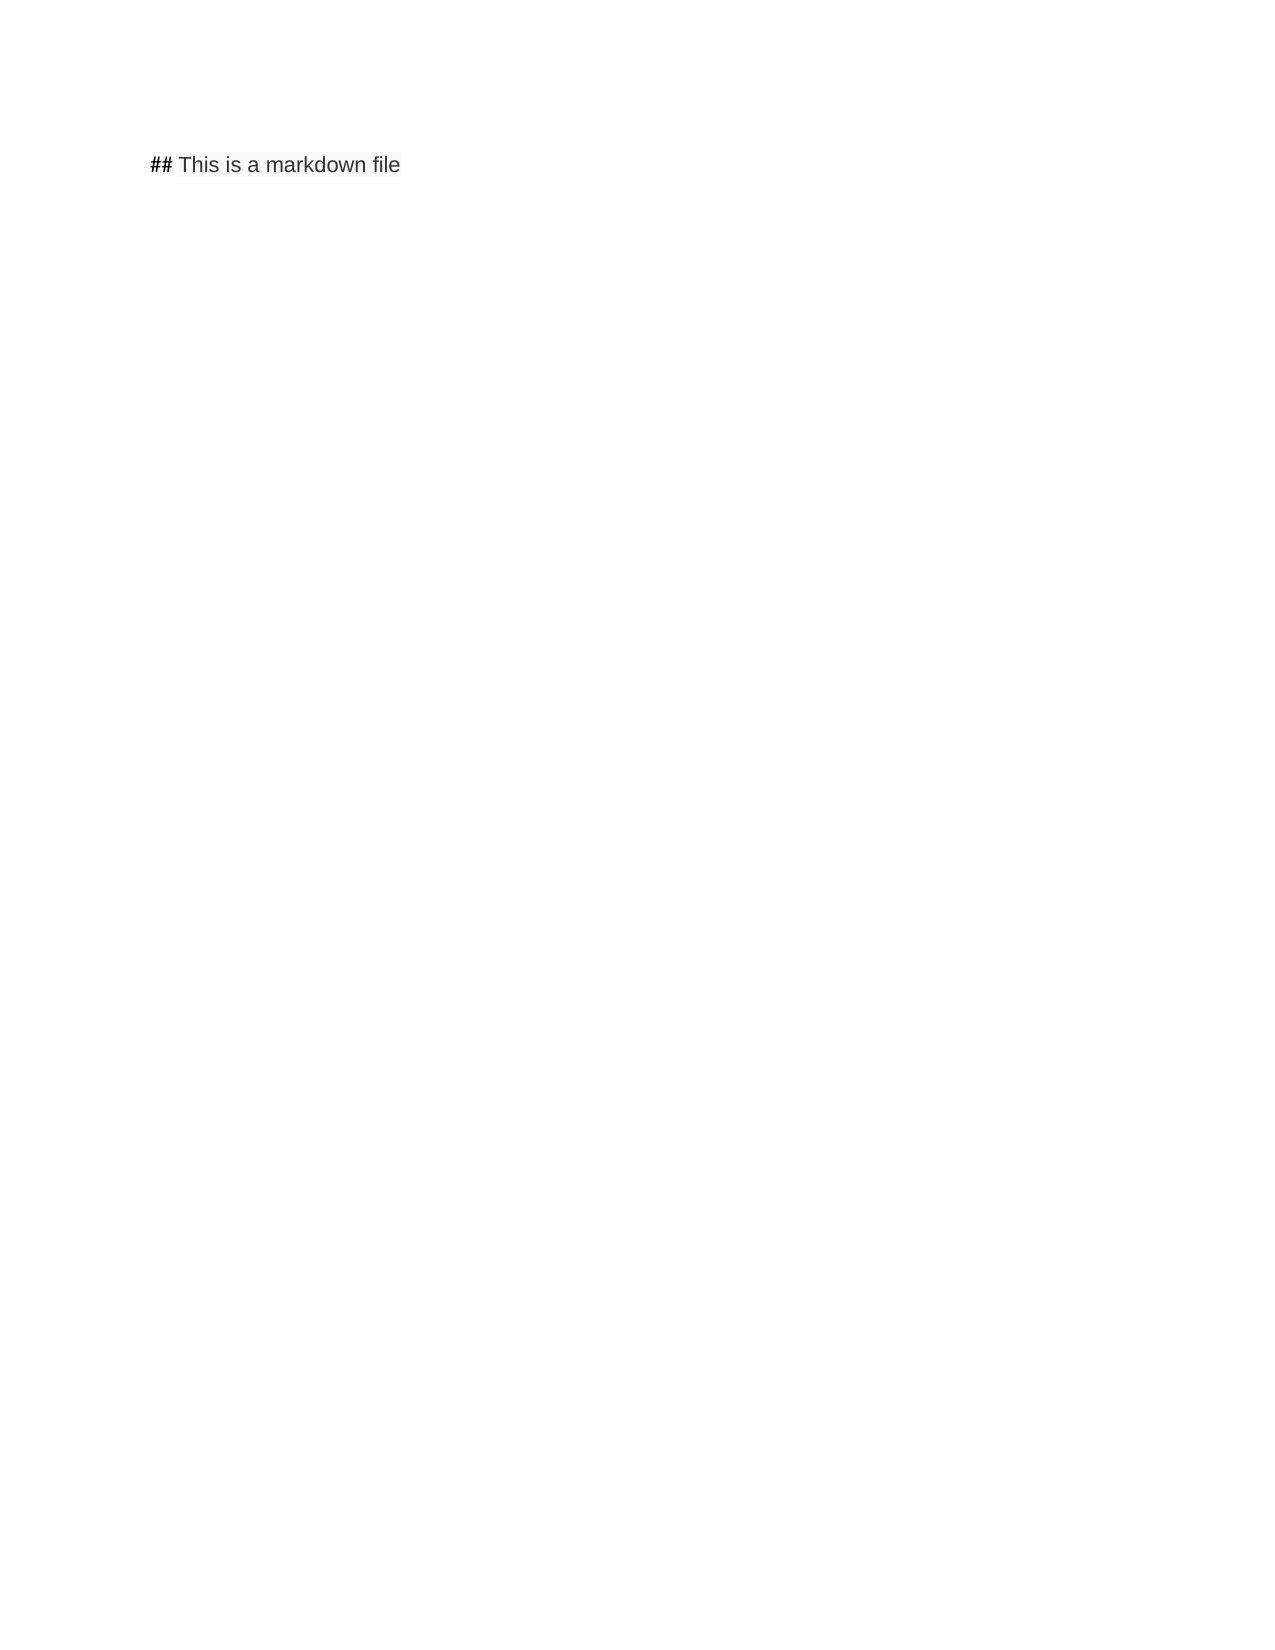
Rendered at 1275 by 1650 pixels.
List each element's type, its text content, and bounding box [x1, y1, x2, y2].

text ## This is a markdown file [150, 150, 1125, 178]
